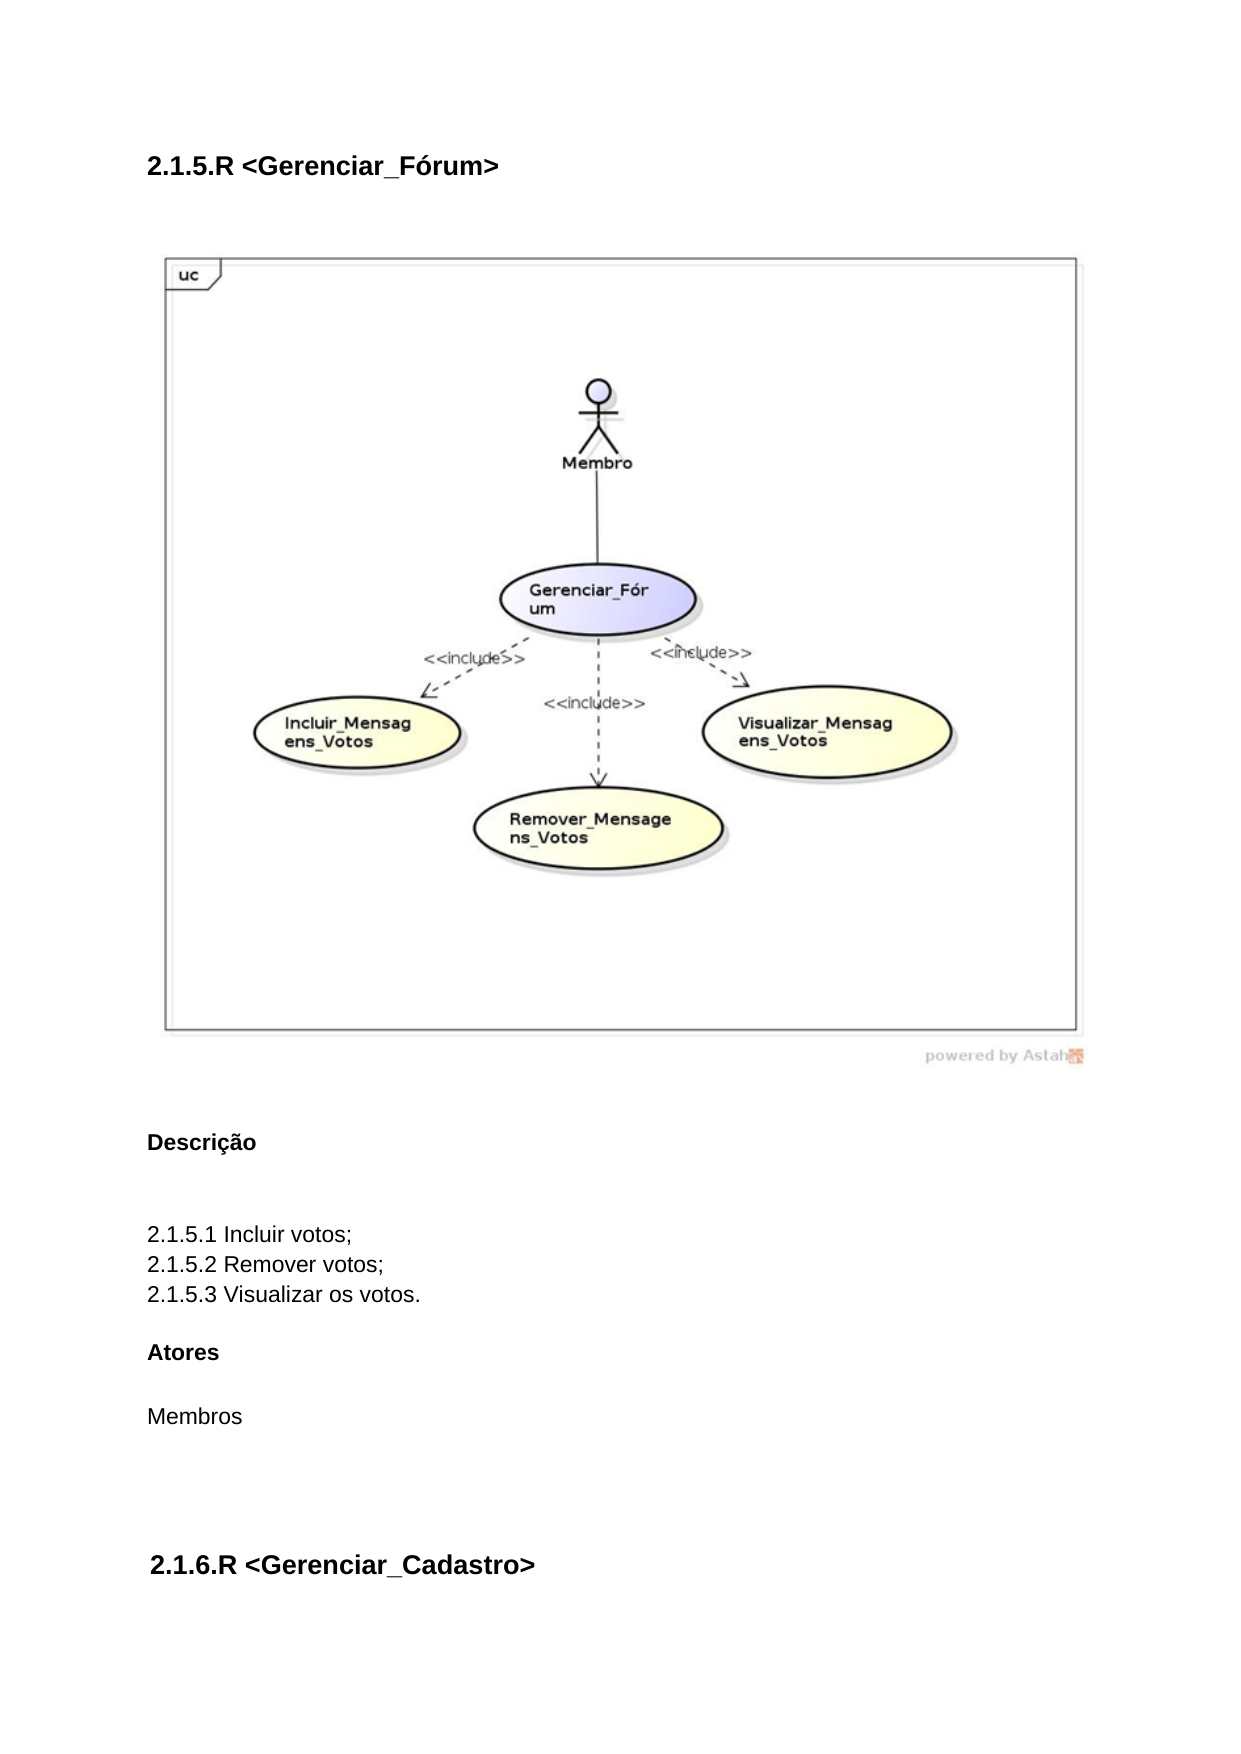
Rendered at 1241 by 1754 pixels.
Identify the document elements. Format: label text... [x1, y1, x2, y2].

text Atores [147, 1339, 1151, 1365]
text 2.1.5.1 Incluir votos; 2.1.5.2 Remover votos; 2.1.5.3 Visualizar os votos. [147, 1221, 1151, 1308]
text Descrição [147, 1129, 1151, 1156]
text 2.1.5.R <Gerenciar_Fórum> [147, 150, 1151, 181]
text 2.1.6.R <Gerenciar_Cadastro> [150, 1549, 1151, 1580]
text Membros [147, 1403, 1151, 1430]
picture [150, 243, 1091, 1071]
